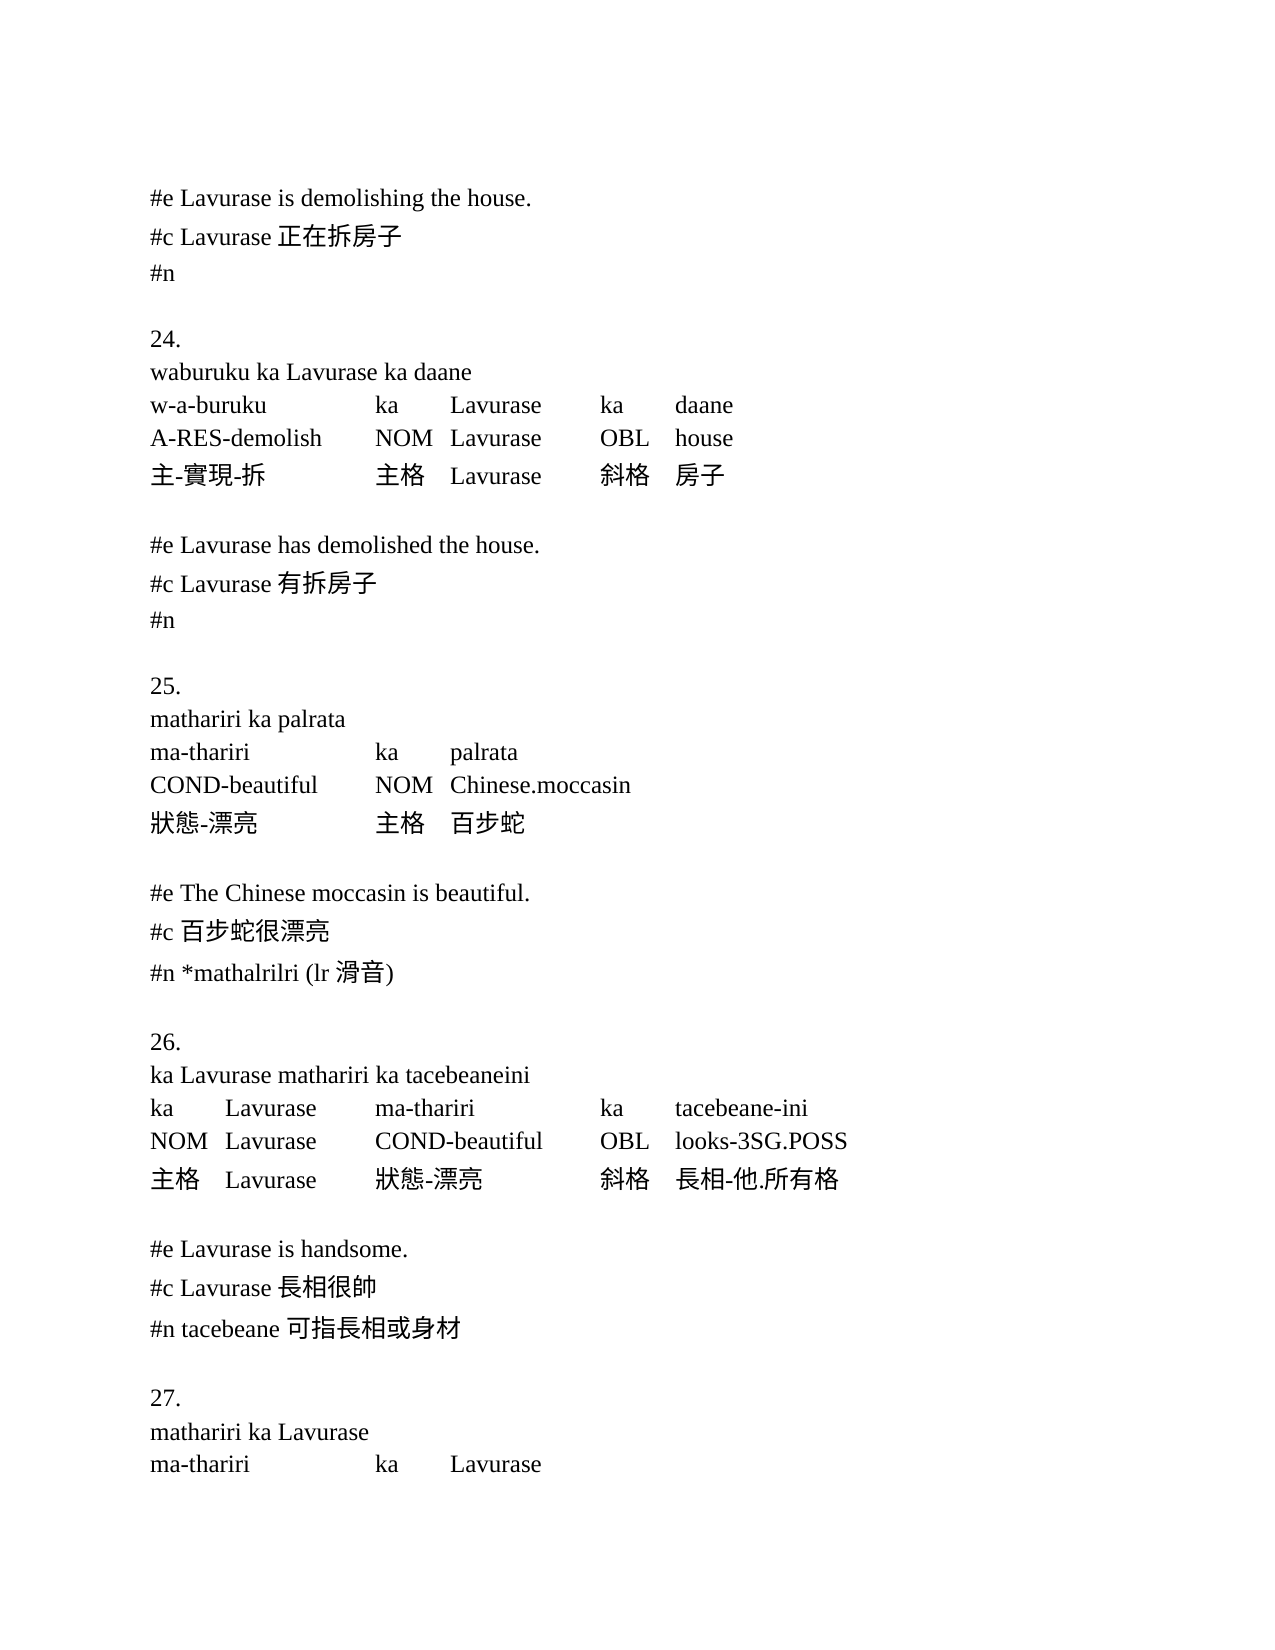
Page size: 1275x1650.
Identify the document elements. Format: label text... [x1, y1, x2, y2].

text #e Lavurase is demolishing the house. [150, 183, 1125, 212]
text #c 百步蛇很漂亮 [150, 911, 1125, 947]
text 25. [150, 671, 1125, 700]
text 27. [150, 1383, 1125, 1412]
text ka Lavurase mathariri ka tacebeaneini [150, 1060, 1125, 1089]
text #n *mathalrilri (lr 滑音) [150, 953, 1125, 989]
text 26. [150, 1027, 1125, 1056]
text mathariri ka Lavurase [150, 1417, 1125, 1445]
text 狀態-漂亮 主格 百步蛇 [150, 803, 1125, 839]
text #c Lavurase 長相很帥 [150, 1267, 1125, 1303]
text #e Lavurase is handsome. [150, 1234, 1125, 1263]
text #e The Chinese moccasin is beautiful. [150, 878, 1125, 907]
text COND-beautiful NOM Chinese.moccasin [150, 770, 1125, 799]
text w-a-buruku ka Lavurase ka daane [150, 390, 1125, 418]
text #n [150, 258, 1125, 286]
text NOM Lavurase COND-beautiful OBL looks-3SG.POSS [150, 1126, 1125, 1155]
text #n [150, 605, 1125, 634]
text 主格 Lavurase 狀態-漂亮 斜格 長相-他.所有格 [150, 1159, 1125, 1196]
text mathariri ka palrata [150, 704, 1125, 733]
text A-RES-demolish NOM Lavurase OBL house [150, 423, 1125, 452]
text ma-thariri ka palrata [150, 737, 1125, 766]
text ma-thariri ka Lavurase [150, 1449, 1125, 1478]
text #e Lavurase has demolished the house. [150, 531, 1125, 559]
text #c Lavurase 正在拆房子 [150, 216, 1125, 252]
text 主-實現-拆 主格 Lavurase 斜格 房子 [150, 456, 1125, 492]
text waburuku ka Lavurase ka daane [150, 357, 1125, 386]
text ka Lavurase ma-thariri ka tacebeane-ini [150, 1093, 1125, 1122]
text #c Lavurase 有拆房子 [150, 563, 1125, 600]
text #n tacebeane 可指長相或身材 [150, 1309, 1125, 1345]
text 24. [150, 324, 1125, 352]
